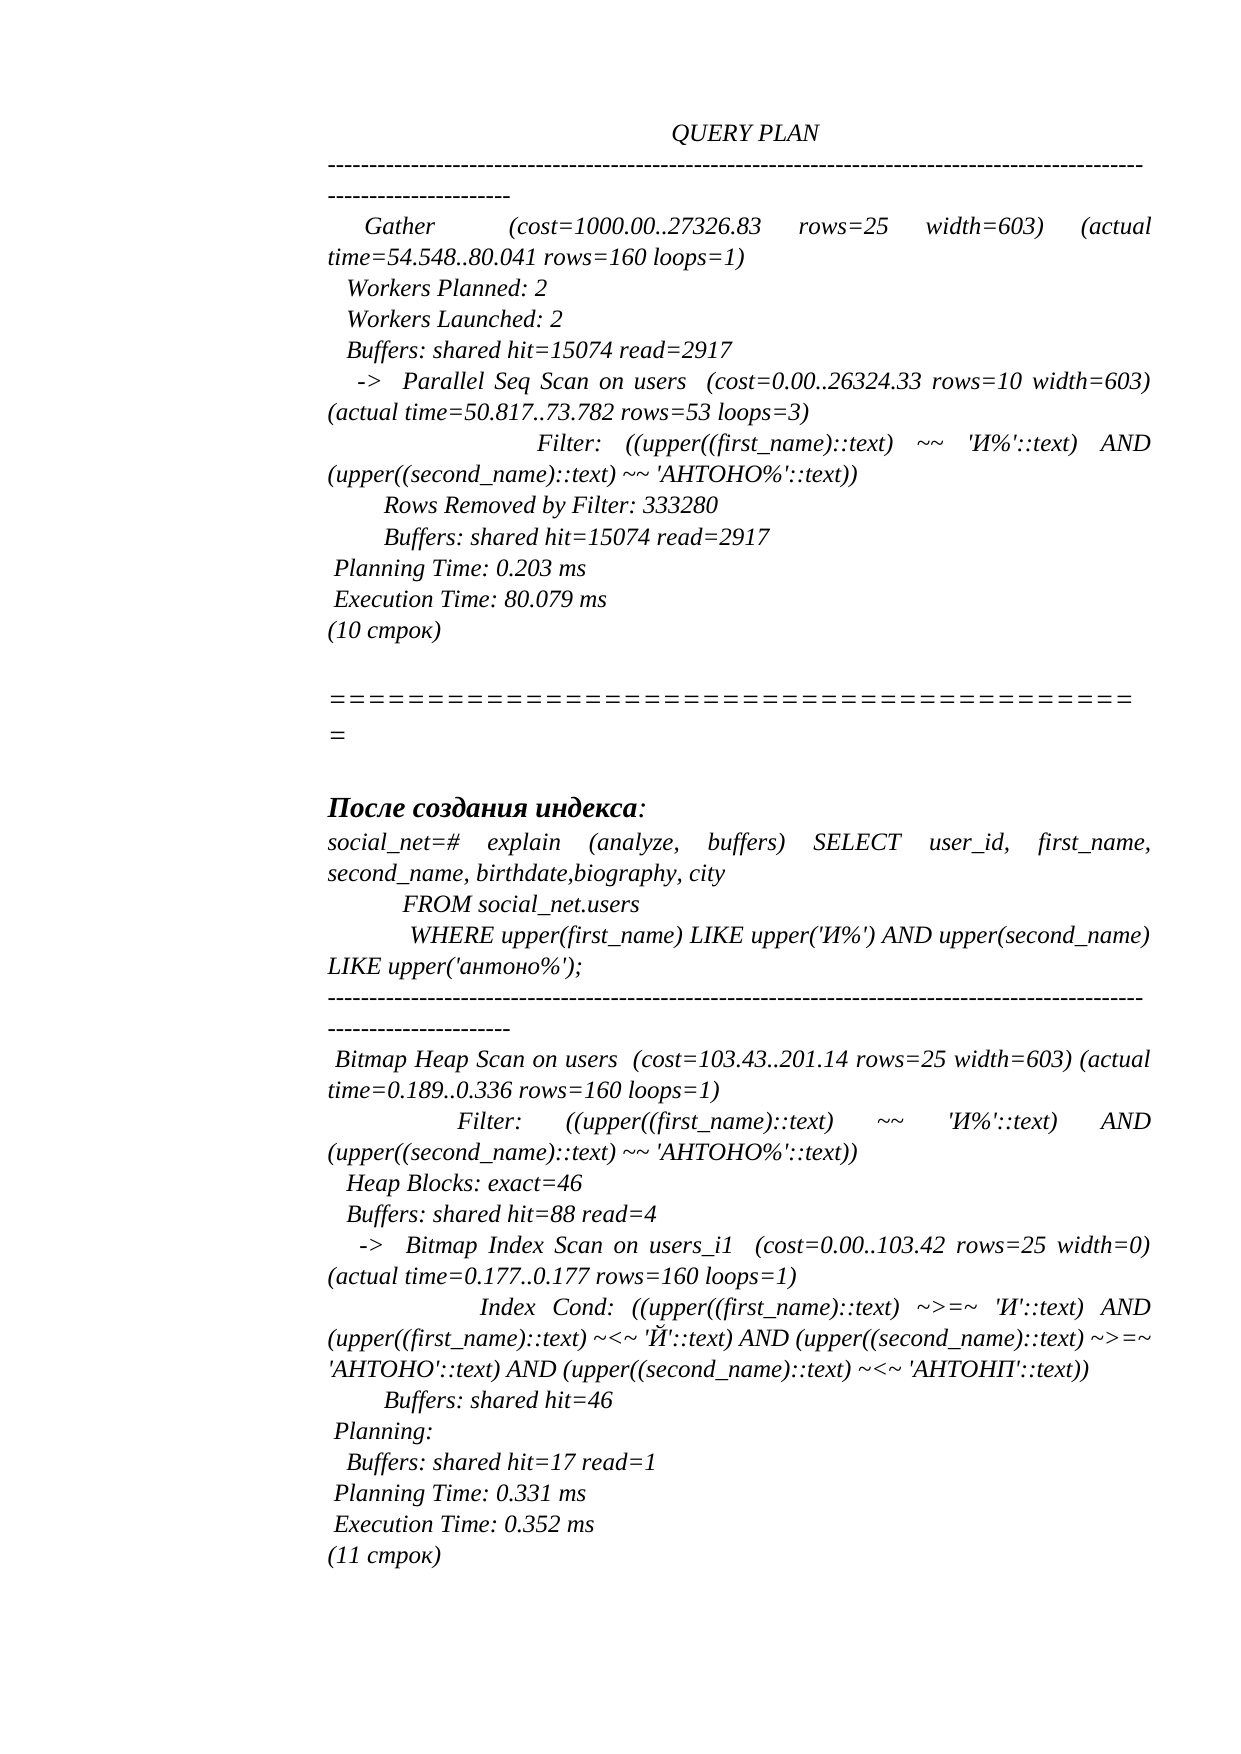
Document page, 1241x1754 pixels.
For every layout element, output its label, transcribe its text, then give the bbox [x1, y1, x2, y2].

list Workers Launched: 2 [327, 304, 1152, 333]
list ------------------------------------------------------------------------------------------------------------------------ [327, 149, 1152, 209]
list Filter: ((upper((first_name)::text) ~~ 'И%'::text) AND (upper((second_name)::text) ~~ 'АНТОНО%'::text)) [327, 428, 1152, 488]
list Workers Planned: 2 [327, 273, 1152, 302]
list Index Cond: ((upper((first_name)::text) ~>=~ 'И'::text) AND (upper((first_name)::text) ~<~ 'Й'::text) AND (upper((second_name)::text) ~>=~ 'АНТОНО'::text) AND (upper((second_name)::text) ~<~ 'АНТОНП'::text)) [327, 1292, 1152, 1383]
list QUERY PLAN [327, 118, 1152, 147]
list После создания индекса: [327, 790, 1152, 824]
list Buffers: shared hit=15074 read=2917 [327, 335, 1152, 364]
list Buffers: shared hit=17 read=1 [327, 1447, 1152, 1476]
list (11 строк) [327, 1541, 1152, 1569]
list social_net=# explain (analyze, buffers) SELECT user_id, first_name, second_name, birthdate,biography, city [327, 827, 1152, 886]
list Rows Removed by Filter: 333280 [327, 491, 1152, 519]
list Execution Time: 80.079 ms [327, 584, 1152, 612]
list Filter: ((upper((first_name)::text) ~~ 'И%'::text) AND (upper((second_name)::text) ~~ 'АНТОНО%'::text)) [327, 1106, 1152, 1166]
list Heap Blocks: exact=46 [327, 1168, 1152, 1197]
list -> Parallel Seq Scan on users (cost=0.00..26324.33 rows=10 width=603) (actual time=50.817..73.782 rows=53 loops=3) [327, 366, 1152, 426]
list Bitmap Heap Scan on users (cost=103.43..201.14 rows=25 width=603) (actual time=0.189..0.336 rows=160 loops=1) [327, 1044, 1152, 1104]
list Buffers: shared hit=88 read=4 [327, 1199, 1152, 1228]
list -> Bitmap Index Scan on users_i1 (cost=0.00..103.42 rows=25 width=0) (actual time=0.177..0.177 rows=160 loops=1) [327, 1230, 1152, 1290]
list Execution Time: 0.352 ms [327, 1509, 1152, 1538]
list (10 строк) [327, 615, 1152, 643]
list ------------------------------------------------------------------------------------------------------------------------ [327, 982, 1152, 1042]
list FROM social_net.users [327, 889, 1152, 917]
list Planning Time: 0.203 ms [327, 553, 1152, 581]
list Planning Time: 0.331 ms [327, 1478, 1152, 1507]
list ========================================== [327, 682, 1152, 752]
list Gather (cost=1000.00..27326.83 rows=25 width=603) (actual time=54.548..80.041 rows=160 loops=1) [327, 211, 1152, 271]
list Buffers: shared hit=15074 read=2917 [327, 522, 1152, 550]
list Planning: [327, 1416, 1152, 1445]
list Buffers: shared hit=46 [327, 1385, 1152, 1414]
list WHERE upper(first_name) LIKE upper('И%') AND upper(second_name) LIKE upper('антоно%'); [327, 920, 1152, 979]
